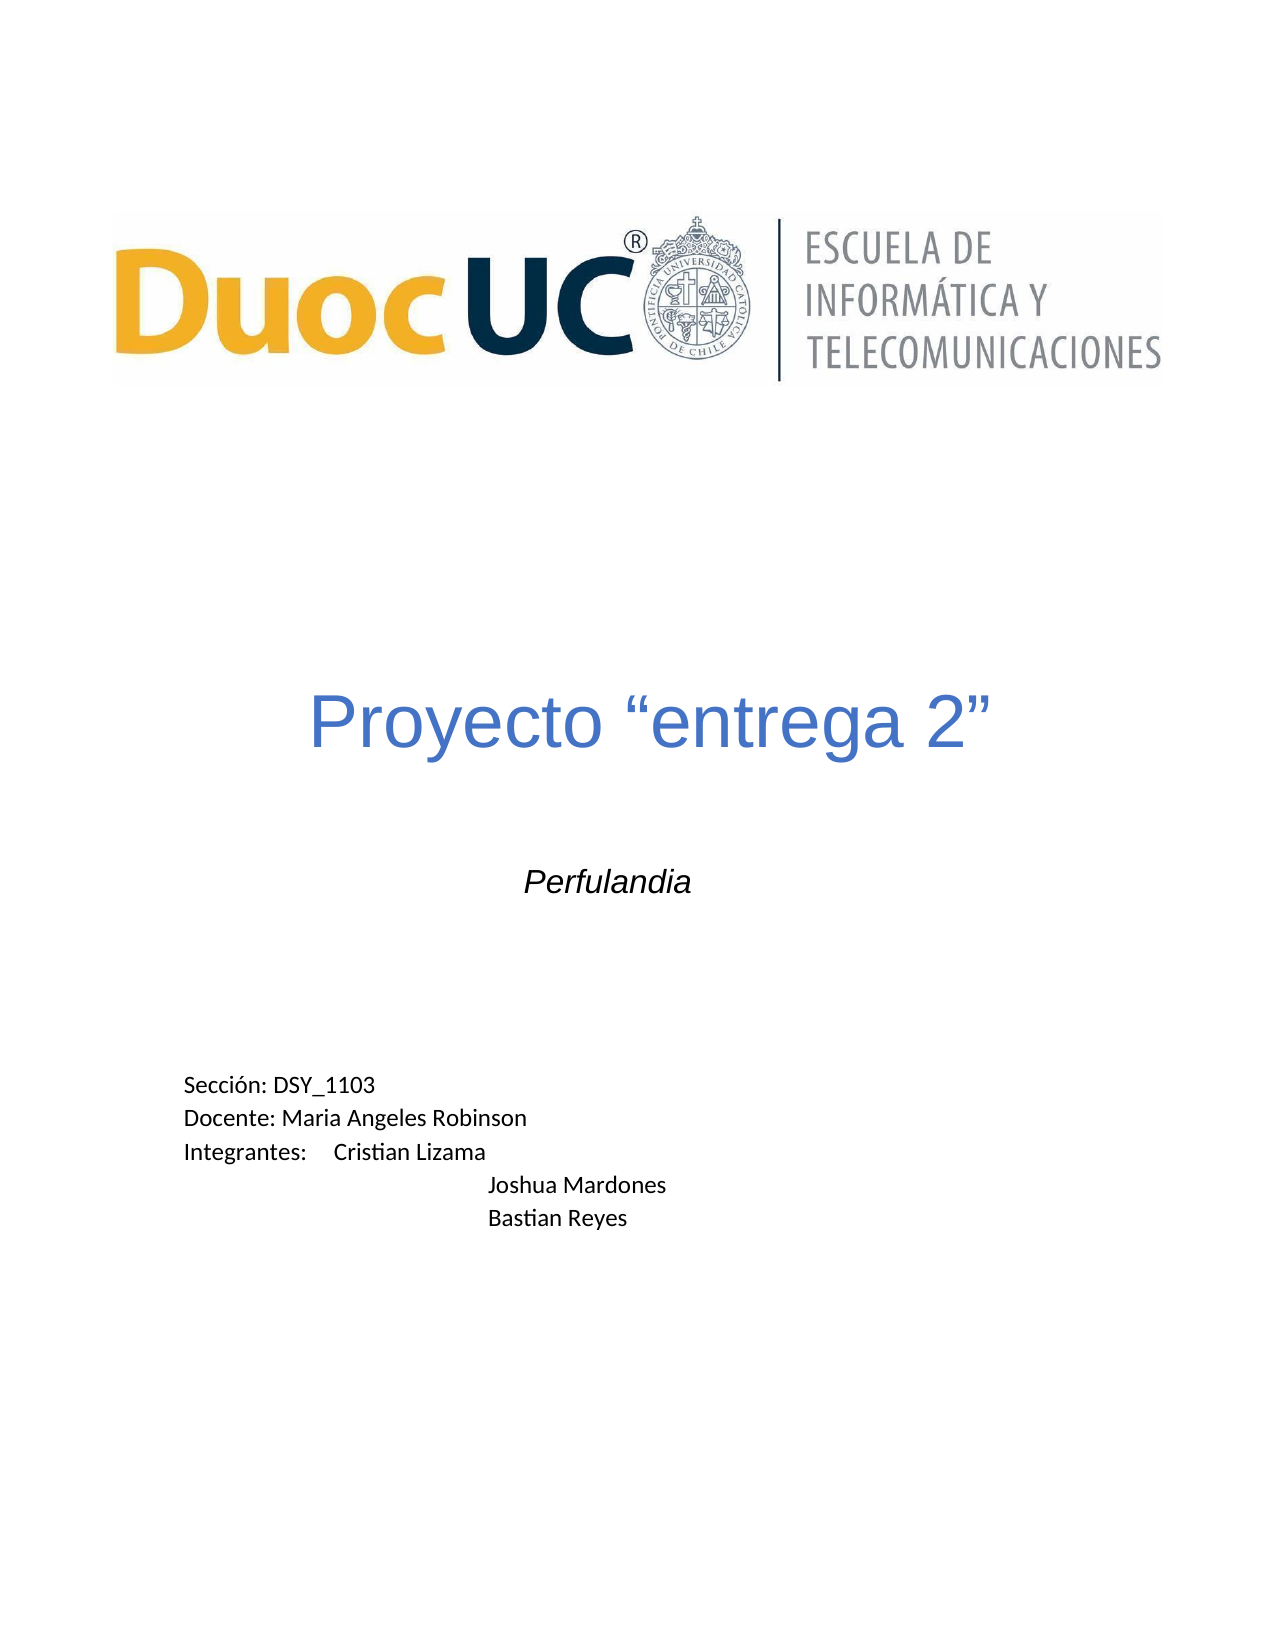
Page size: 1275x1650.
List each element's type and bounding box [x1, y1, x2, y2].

picture [112, 211, 1163, 386]
